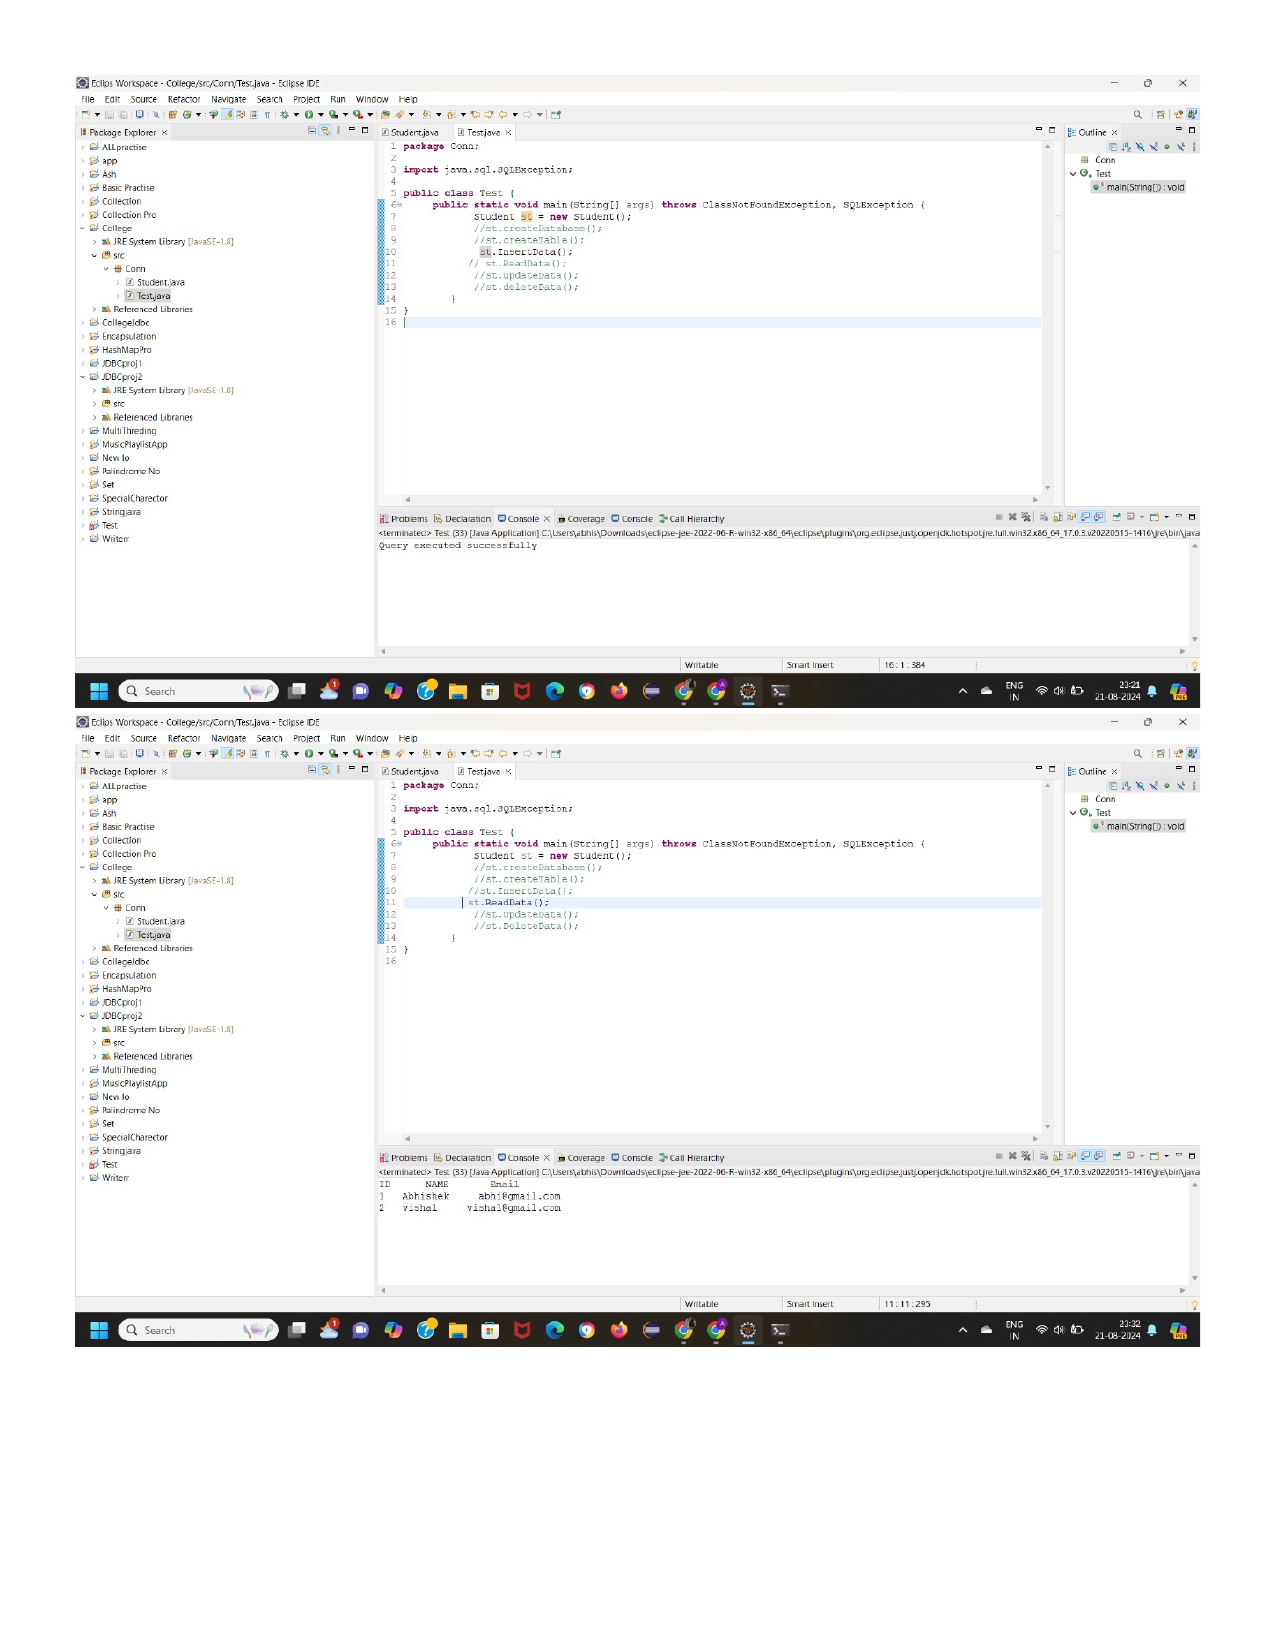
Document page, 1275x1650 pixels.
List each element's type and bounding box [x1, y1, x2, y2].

picture [75, 75, 1200, 708]
picture [75, 714, 1200, 1347]
